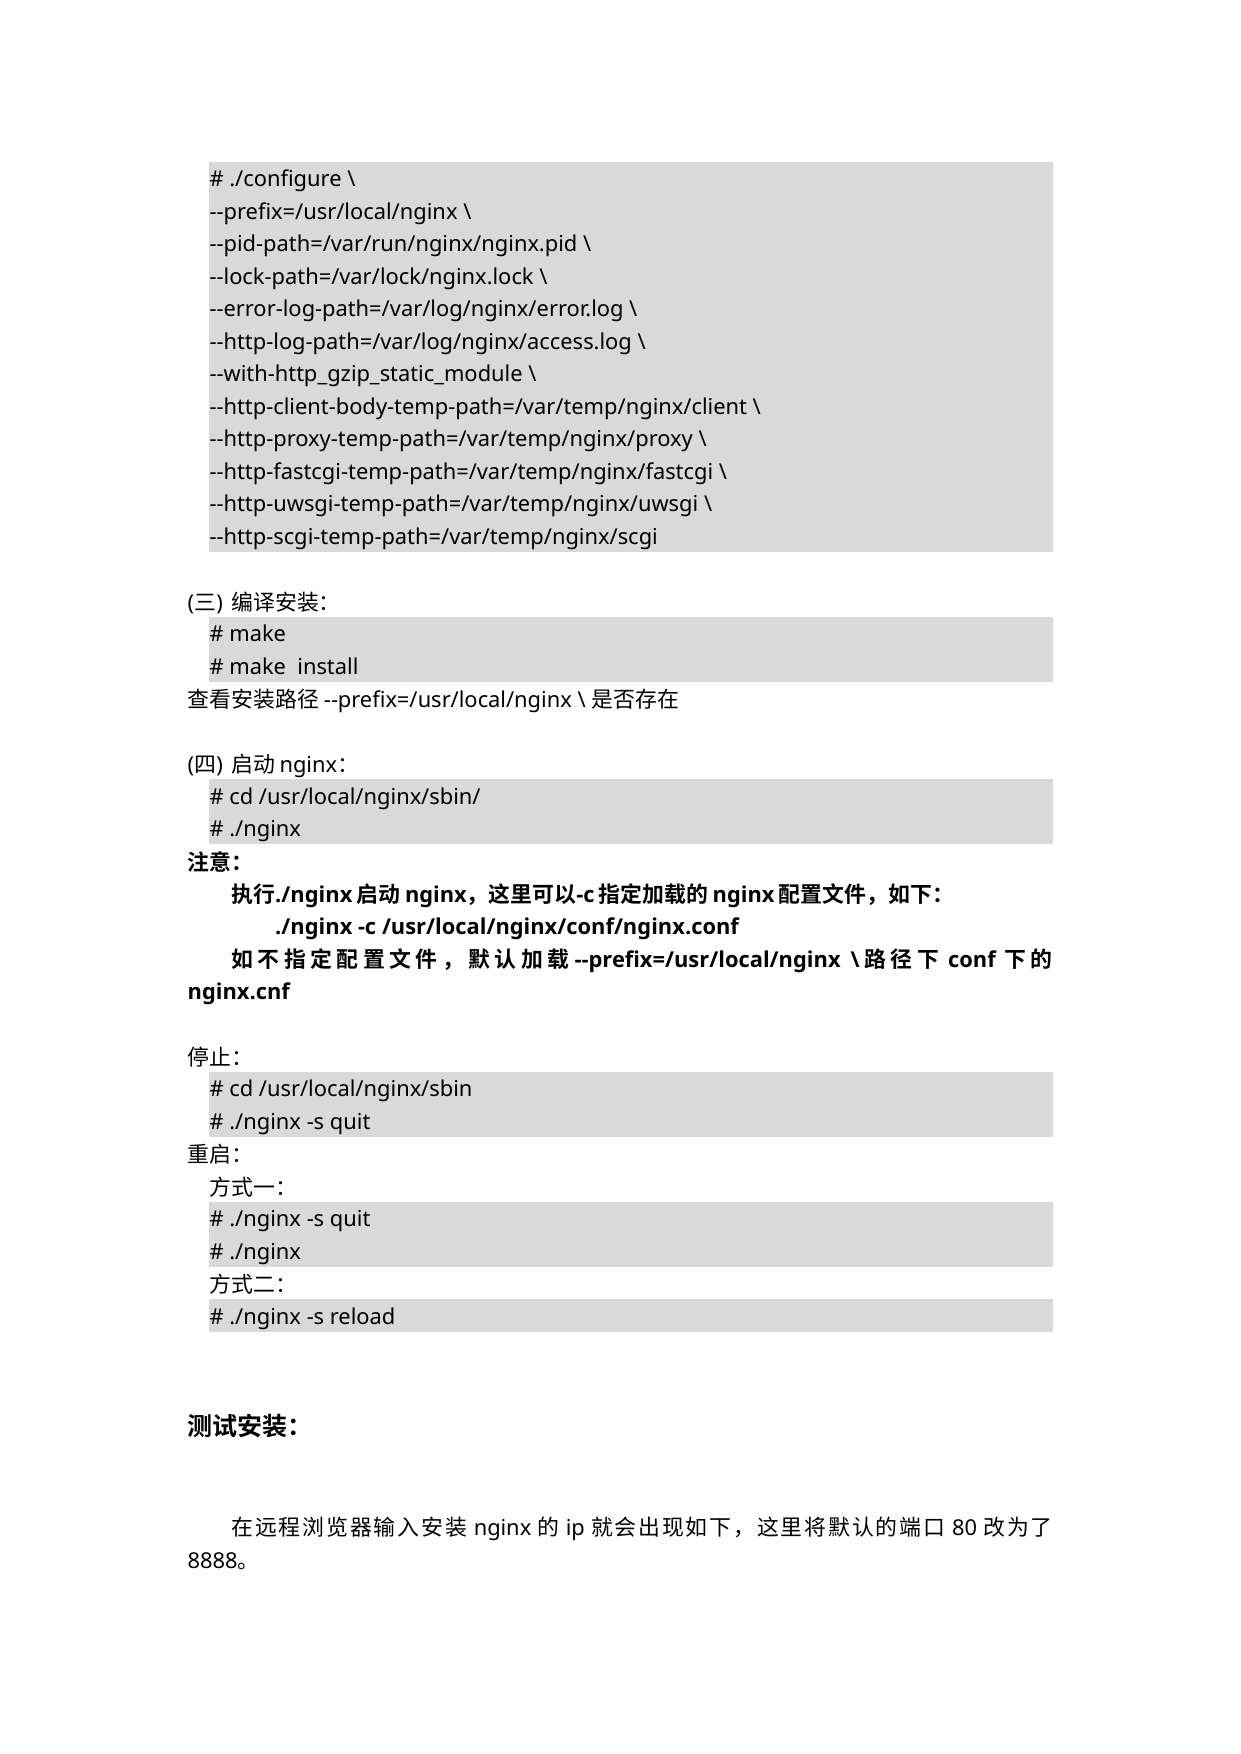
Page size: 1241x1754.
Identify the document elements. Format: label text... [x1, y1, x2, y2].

text # ./nginx -s quit [209, 1202, 1053, 1234]
text --lock-path=/var/lock/nginx.lock \ [209, 259, 1053, 292]
text # ./nginx -s quit [209, 1104, 1053, 1137]
text # cd /usr/local/nginx/sbin [209, 1072, 1053, 1104]
text 在远程浏览器输入安装nginx的ip就会出现如下，这里将默认的端口80改为了8888。 [187, 1510, 1053, 1575]
text --http-fastcgi-temp-path=/var/temp/nginx/fastcgi \ [209, 454, 1053, 487]
text --http-scgi-temp-path=/var/temp/nginx/scgi [209, 519, 1053, 552]
text --error-log-path=/var/log/nginx/error.log \ [209, 292, 1053, 324]
text 方式一： [187, 1169, 1053, 1202]
text # make [209, 617, 1053, 649]
text 如不指定配置文件，默认加载--prefix=/usr/local/nginx \路径下conf下的nginx.cnf [187, 942, 1053, 1007]
text --http-log-path=/var/log/nginx/access.log \ [209, 324, 1053, 357]
text 重启： [187, 1137, 1053, 1169]
text # ./nginx -s reload [209, 1299, 1053, 1332]
text --http-proxy-temp-path=/var/temp/nginx/proxy \ [209, 422, 1053, 454]
text # ./nginx [209, 1234, 1053, 1267]
text # ./nginx [209, 812, 1053, 844]
text ./nginx -c /usr/local/nginx/conf/nginx.conf [231, 909, 1053, 942]
text 执行./nginx启动nginx，这里可以-c指定加载的nginx配置文件，如下： [187, 877, 1053, 909]
text 查看安装路径 --prefix=/usr/local/nginx \ 是否存在 [187, 682, 1053, 714]
text # cd /usr/local/nginx/sbin/ [209, 779, 1053, 812]
text # ./configure \ [209, 162, 1053, 194]
text 方式二： [187, 1267, 1053, 1299]
text --http-uwsgi-temp-path=/var/temp/nginx/uwsgi \ [209, 487, 1053, 519]
text --pid-path=/var/run/nginx/nginx.pid \ [209, 227, 1053, 259]
subtitle 测试安装： [187, 1392, 1053, 1457]
text --prefix=/usr/local/nginx \ [209, 194, 1053, 227]
list 启动nginx： [187, 747, 1053, 779]
text --with-http_gzip_static_module \ [209, 357, 1053, 389]
text --http-client-body-temp-path=/var/temp/nginx/client \ [209, 389, 1053, 422]
text 停止： [187, 1039, 1053, 1072]
text # make install [209, 649, 1053, 682]
text 注意： [187, 844, 1053, 877]
list 编译安装： [187, 584, 1053, 617]
